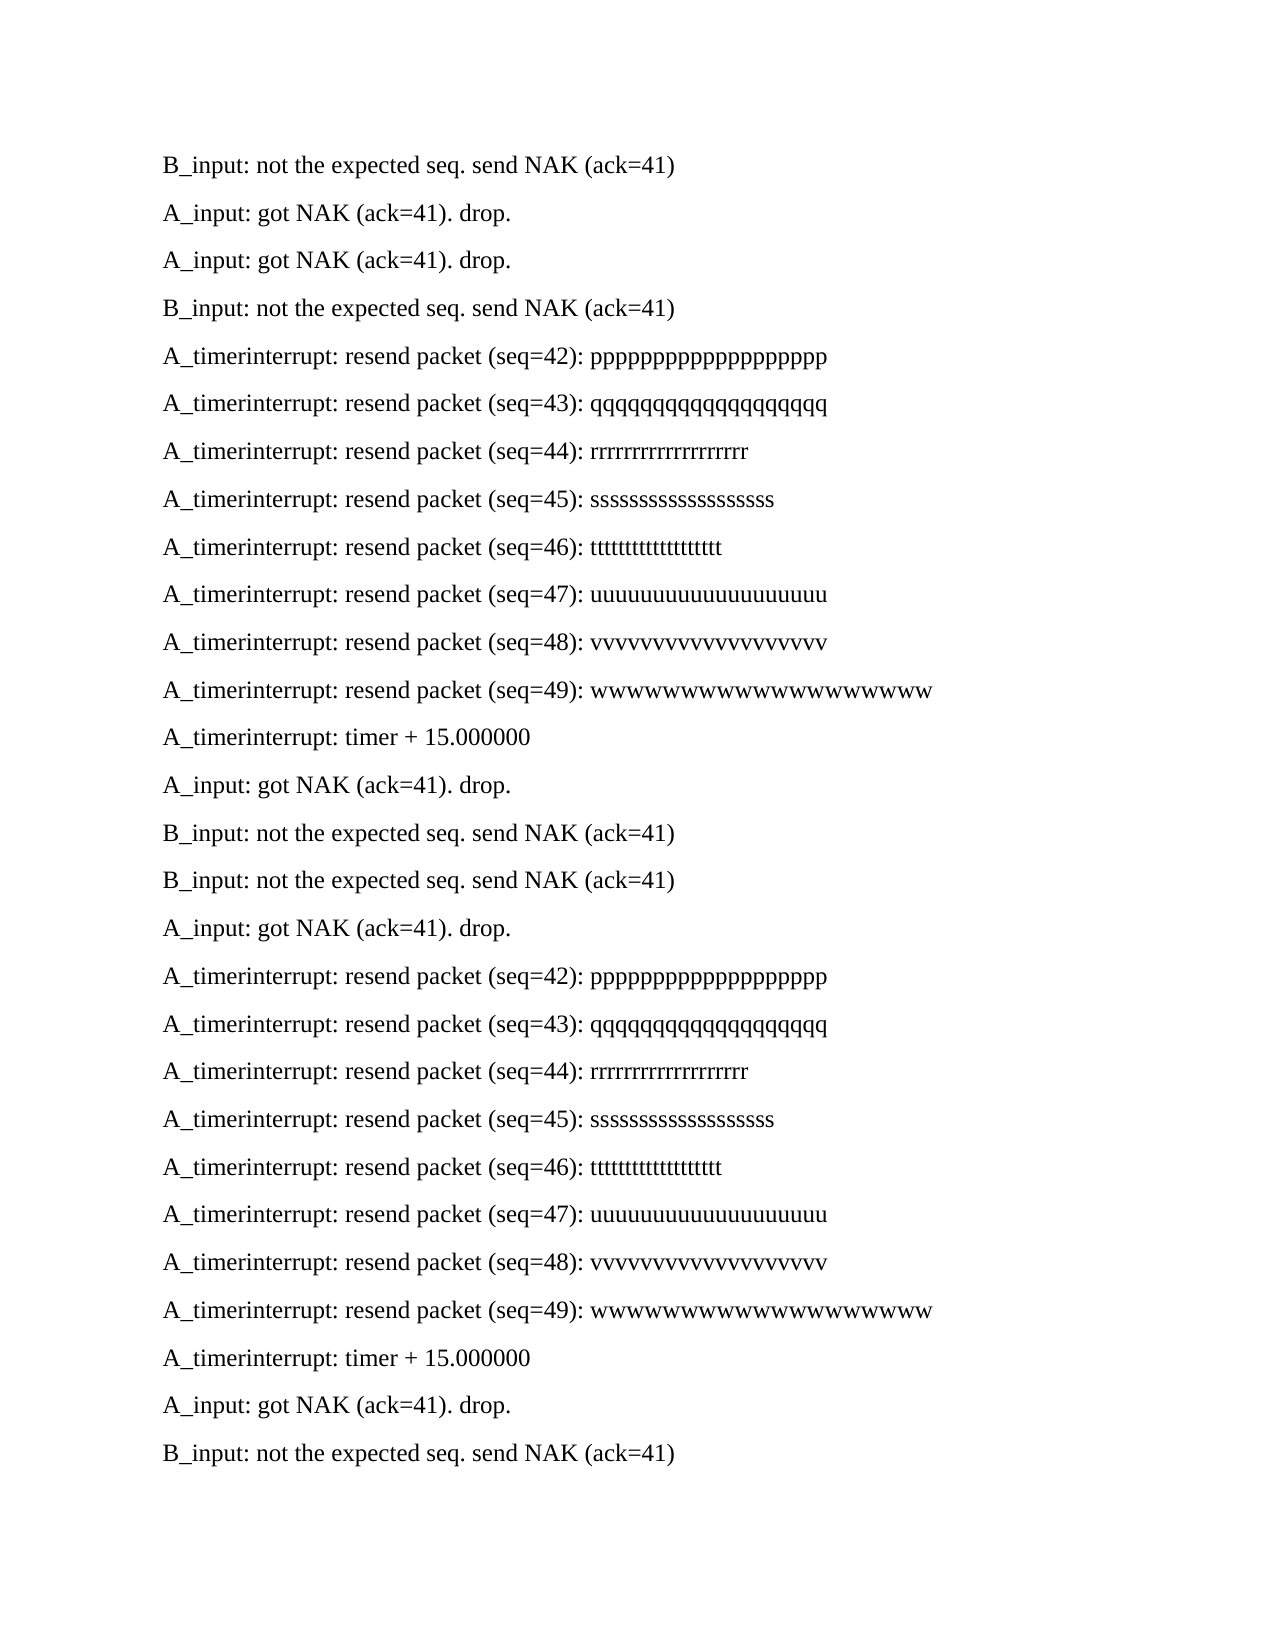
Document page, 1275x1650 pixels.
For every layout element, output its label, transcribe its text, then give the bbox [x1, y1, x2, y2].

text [150, 150, 1125, 179]
text B_input: not the expected seq. send NAK (ack=41) [150, 866, 1125, 894]
text A_timerinterrupt: resend packet (seq=43): qqqqqqqqqqqqqqqqqqq [150, 388, 1125, 417]
text A_input: got NAK (ack=41). drop. [150, 198, 1125, 226]
text A_timerinterrupt: resend packet (seq=46): ttttttttttttttttttt [150, 1152, 1125, 1181]
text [150, 293, 1125, 322]
text A_input: got NAK (ack=41). drop. [150, 1390, 1125, 1419]
text A_input: got NAK (ack=41). drop. [150, 770, 1125, 799]
text A_timerinterrupt: resend packet (seq=47): uuuuuuuuuuuuuuuuuuu [150, 579, 1125, 608]
text A_timerinterrupt: resend packet (seq=45): sssssssssssssssssss [150, 1104, 1125, 1133]
text A_timerinterrupt: resend packet (seq=48): vvvvvvvvvvvvvvvvvvv [150, 627, 1125, 656]
text A_timerinterrupt: resend packet (seq=49): wwwwwwwwwwwwwwwwwww [150, 675, 1125, 703]
text A_input: got NAK (ack=41). drop. [150, 913, 1125, 942]
text A_timerinterrupt: timer + 15.000000 [150, 1343, 1125, 1371]
text A_input: got NAK (ack=41). drop. [150, 245, 1125, 274]
text A_timerinterrupt: timer + 15.000000 [150, 722, 1125, 751]
text A_timerinterrupt: resend packet (seq=42): ppppppppppppppppppp [150, 341, 1125, 369]
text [150, 1438, 1125, 1467]
text A_timerinterrupt: resend packet (seq=42): ppppppppppppppppppp [150, 961, 1125, 990]
text A_timerinterrupt: resend packet (seq=43): qqqqqqqqqqqqqqqqqqq [150, 1009, 1125, 1037]
text A_timerinterrupt: resend packet (seq=47): uuuuuuuuuuuuuuuuuuu [150, 1199, 1125, 1228]
text A_timerinterrupt: resend packet (seq=46): ttttttttttttttttttt [150, 532, 1125, 560]
text A_timerinterrupt: resend packet (seq=49): wwwwwwwwwwwwwwwwwww [150, 1295, 1125, 1324]
text A_timerinterrupt: resend packet (seq=44): rrrrrrrrrrrrrrrrrrr [150, 436, 1125, 465]
text B_input: not the expected seq. send NAK (ack=41) [150, 818, 1125, 847]
text A_timerinterrupt: resend packet (seq=48): vvvvvvvvvvvvvvvvvvv [150, 1247, 1125, 1276]
text A_timerinterrupt: resend packet (seq=44): rrrrrrrrrrrrrrrrrrr [150, 1056, 1125, 1085]
text A_timerinterrupt: resend packet (seq=45): sssssssssssssssssss [150, 484, 1125, 513]
